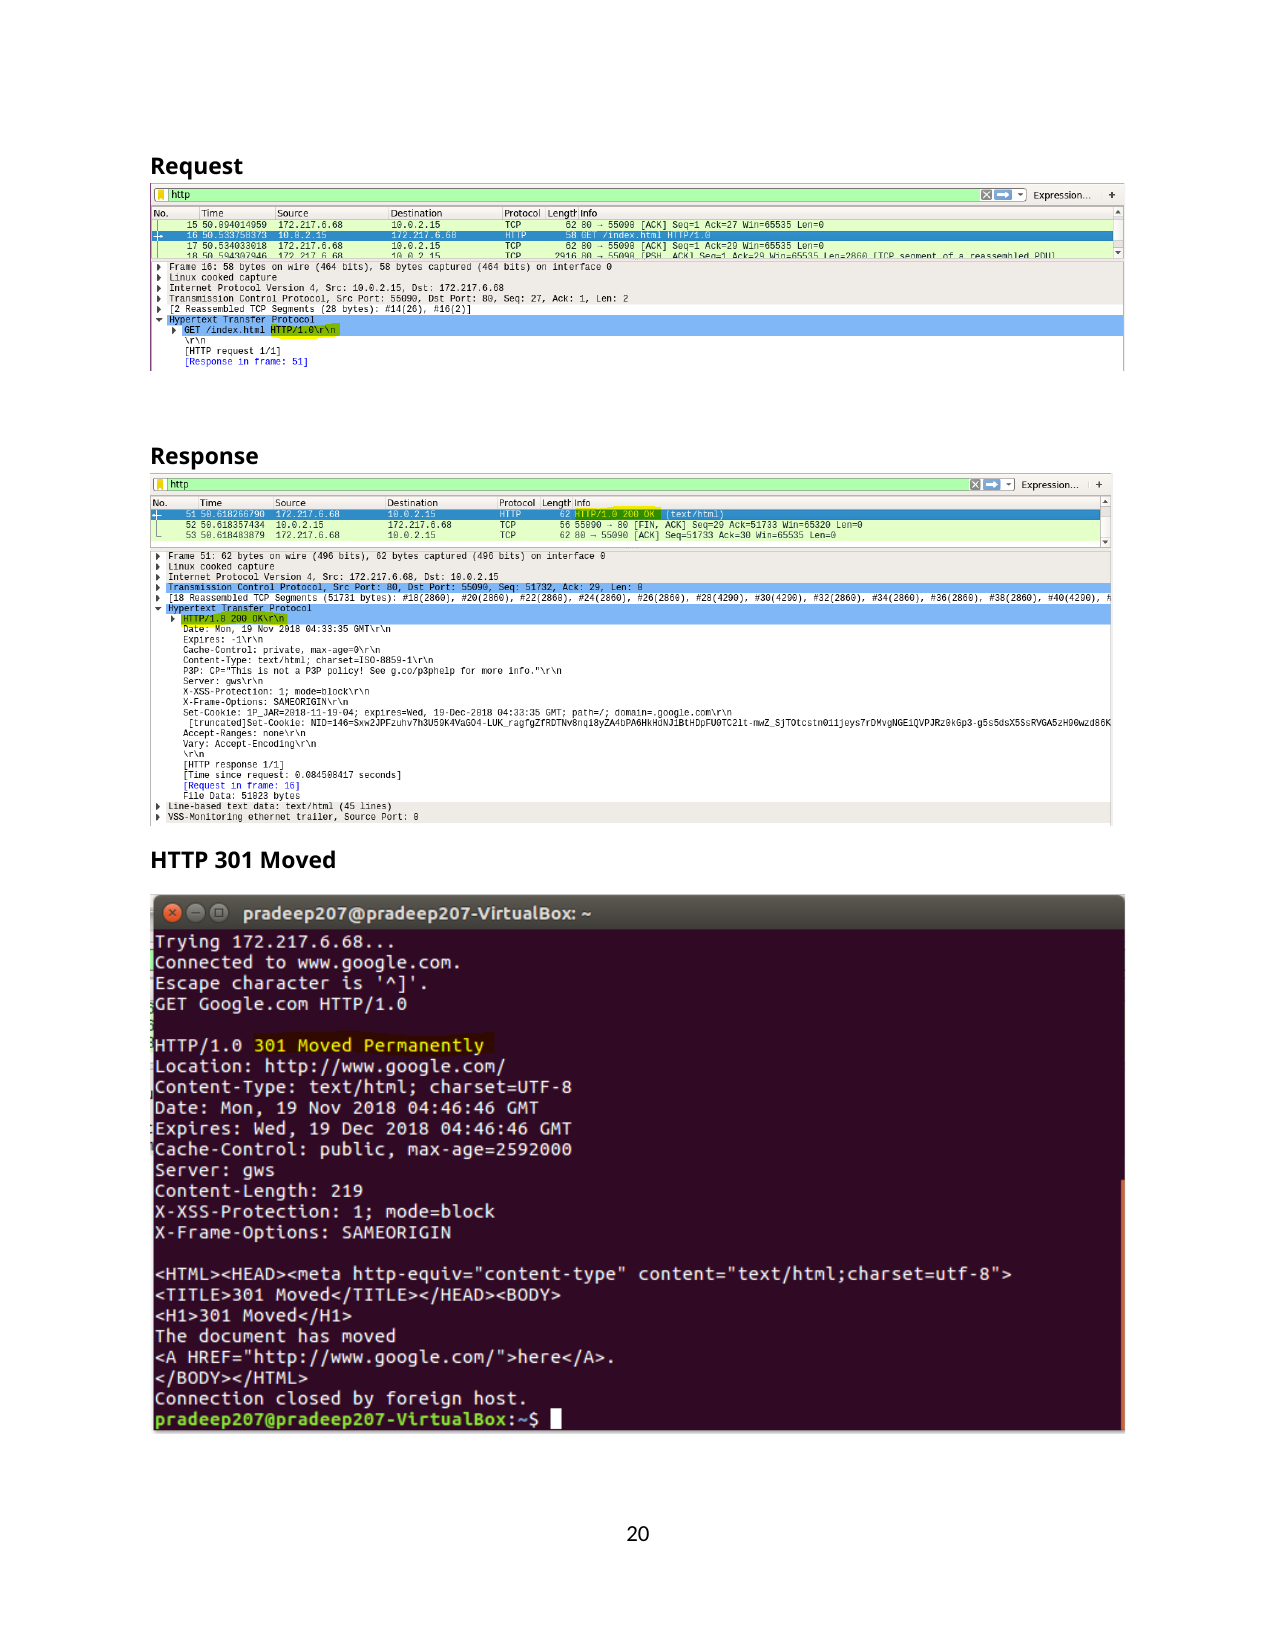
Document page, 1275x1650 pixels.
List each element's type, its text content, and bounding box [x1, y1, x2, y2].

text HTTP 301 Moved [150, 844, 1125, 875]
picture [150, 183, 1125, 371]
picture [150, 473, 1113, 826]
text Request [150, 150, 1125, 183]
picture [150, 894, 1125, 1434]
